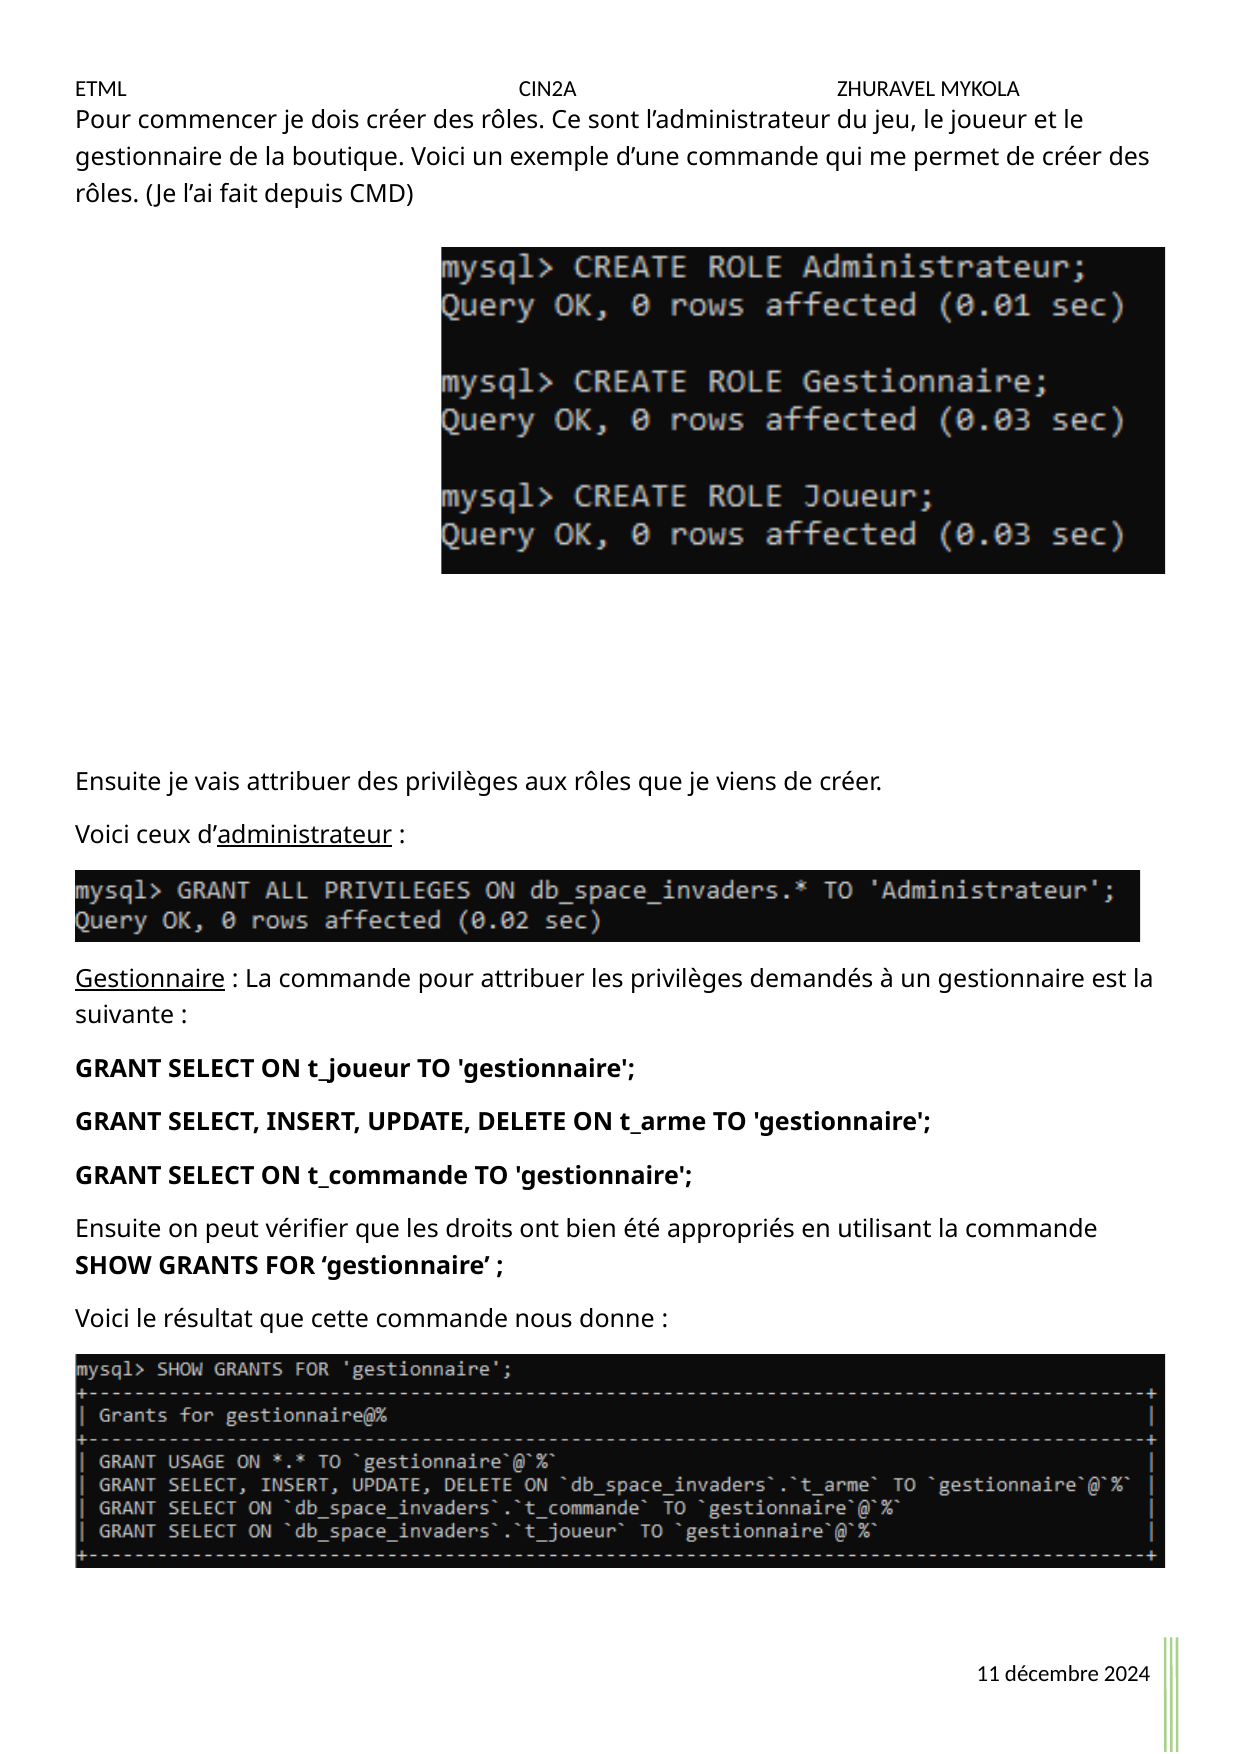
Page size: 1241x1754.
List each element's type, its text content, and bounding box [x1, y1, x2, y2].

text Ensuite on peut vérifier que les droits ont bien été appropriés en utilisant la commande SHOW GRANTS FOR ‘gestionnaire’ ; [75, 1211, 1165, 1282]
text Gestionnaire : La commande pour attribuer les privilèges demandés à un gestionnaire est la suivante : [75, 960, 1165, 1031]
text GRANT SELECT, INSERT, UPDATE, DELETE ON t_arme TO 'gestionnaire'; [75, 1104, 1165, 1138]
picture [441, 247, 1166, 574]
text GRANT SELECT ON t_joueur TO 'gestionnaire'; [75, 1051, 1165, 1085]
picture [75, 1354, 1166, 1568]
text Voici le résultat que cette commande nous donne : [75, 1301, 1165, 1335]
text Ensuite je vais attribuer des privilèges aux rôles que je viens de créer. [75, 763, 1165, 797]
picture [75, 870, 1141, 942]
text Voici ceux d’administrateur : [75, 817, 1165, 851]
text Pour commencer je dois créer des rôles. Ce sont l’administrateur du jeu, le joueur et le gestionnaire de la boutique. Voici un exemple d’une commande qui me permet de créer des rôles. (Je l’ai fait depuis CMD) [75, 102, 1165, 209]
text GRANT SELECT ON t_commande TO 'gestionnaire'; [75, 1157, 1165, 1192]
